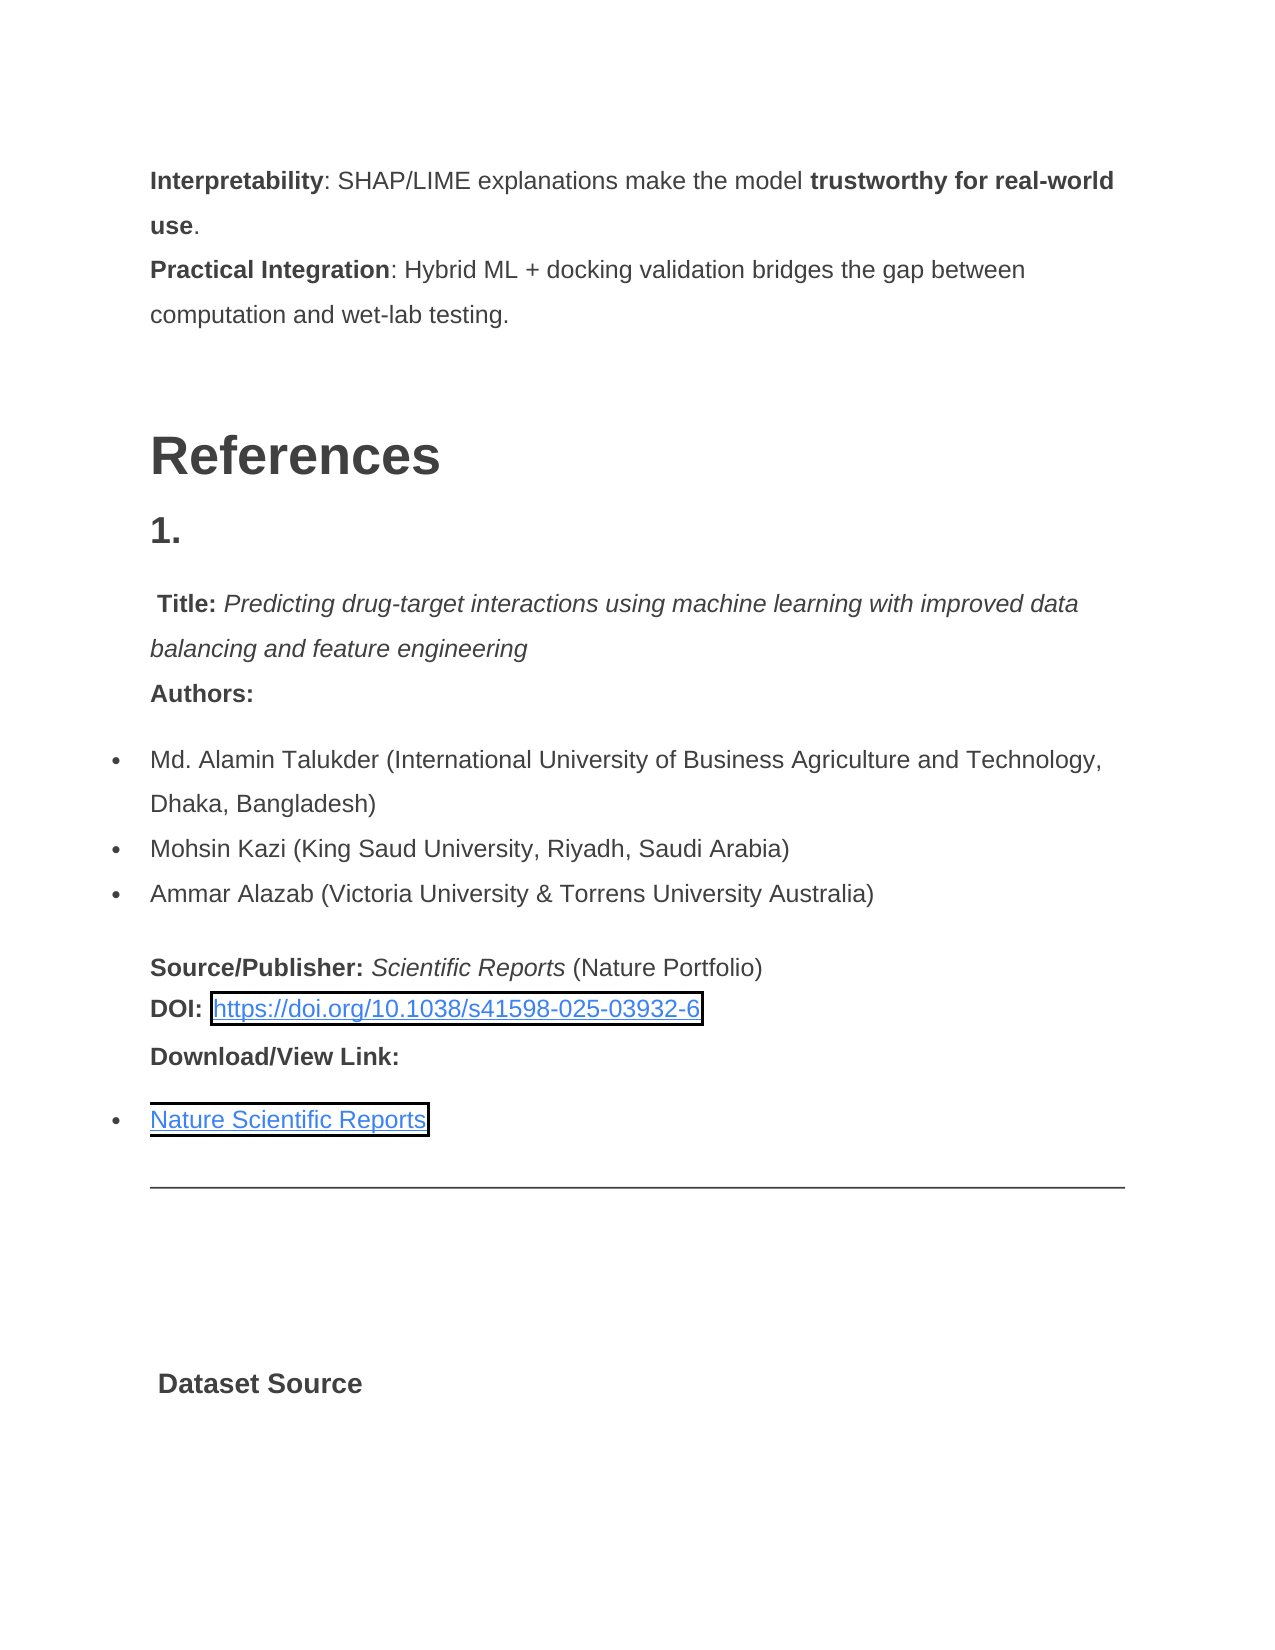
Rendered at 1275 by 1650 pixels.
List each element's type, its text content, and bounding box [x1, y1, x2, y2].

list Mohsin Kazi (King Saud University, Riyadh, Saudi Arabia) [112, 818, 1125, 863]
list Md. Alamin Talukder (International University of Business Agriculture and Technology, Dhaka, Bangladesh) [112, 729, 1125, 818]
text Dataset Source [150, 1367, 1125, 1400]
text 1. [150, 507, 1125, 552]
list Ammar Alazab (Victoria University & Torrens University Australia) [112, 863, 1125, 908]
text Source/Publisher: Scientific Reports (Nature Portfolio) DOI: https://doi.org/10.1038/s41598-025-03932-6 Download/View Link: [150, 937, 1125, 1071]
list Nature Scientific Reports [112, 1092, 1125, 1137]
text Title: Predicting drug-target interactions using machine learning with improved data balancing and feature engineering Authors: [150, 573, 1125, 707]
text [150, 150, 1125, 329]
subtitle References [150, 423, 1125, 486]
